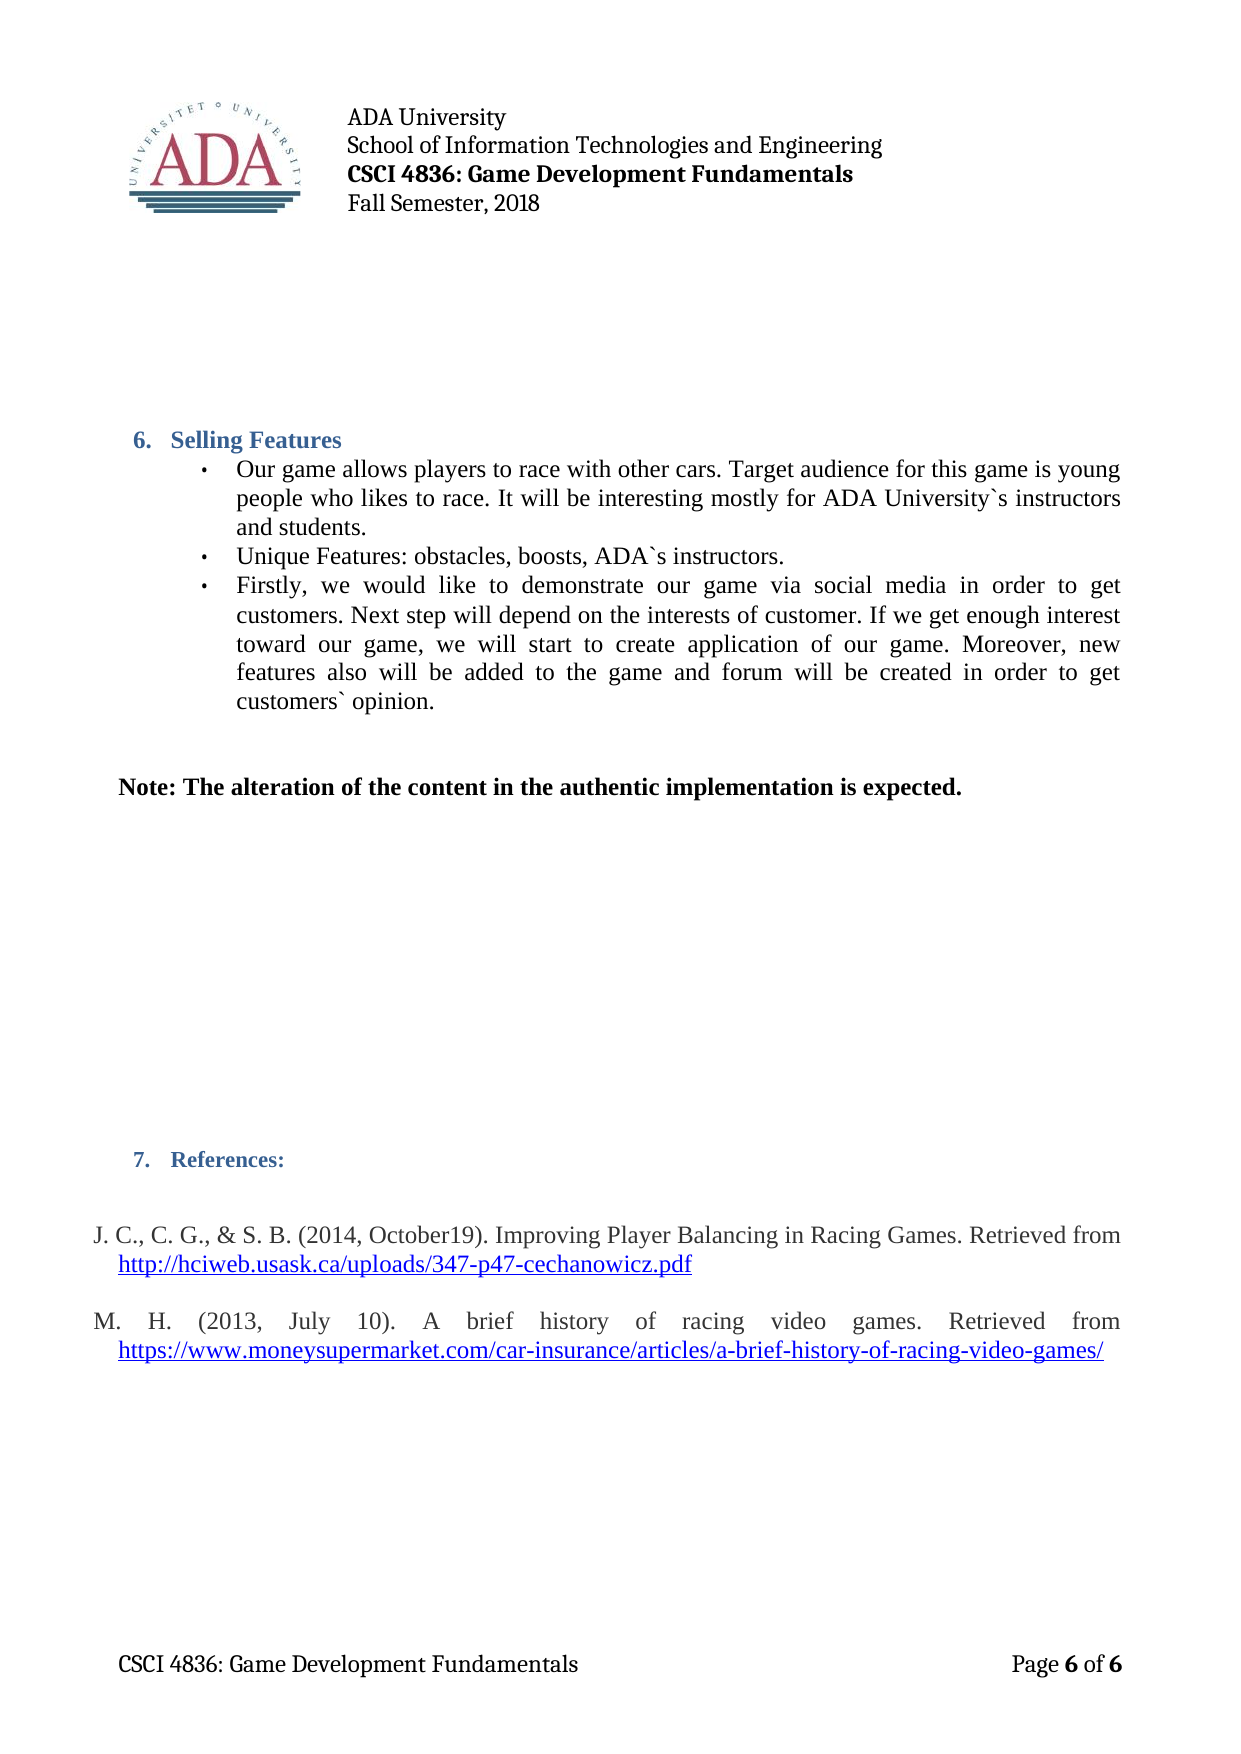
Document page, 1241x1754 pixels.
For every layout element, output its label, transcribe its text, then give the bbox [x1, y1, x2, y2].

picture [129, 102, 301, 213]
subtitle Selling Features [133, 425, 1122, 454]
text M. H. (2013, July 10). A brief history of racing video games. Retrieved from https://www.moneysupermarket.com/car-insurance/articles/a-brief-history-of-racing-video-games/ [93, 1306, 1122, 1364]
list Unique Features: obstacles, boosts, ADA`s instructors. [199, 541, 1122, 570]
text Note: The alteration of the content in the authentic implementation is expected. [118, 772, 1122, 801]
list Our game allows players to race with other cars. Target audience for this game is young people who likes to race. It will be interesting mostly for ADA University`s instructors and students. [199, 454, 1122, 541]
list References: [133, 1146, 1122, 1172]
list Firstly, we would like to demonstrate our game via social media in order to get customers. Next step will depend on the interests of customer. If we get enough interest toward our game, we will start to create application of our game. Moreover, new features also will be added to the game and forum will be created in order to get customers` opinion. [199, 570, 1122, 715]
text J. C., C. G., & S. B. (2014, October19). Improving Player Balancing in Racing Games. Retrieved from http://hciweb.usask.ca/uploads/347-p47-cechanowicz.pdf [93, 1220, 1122, 1277]
